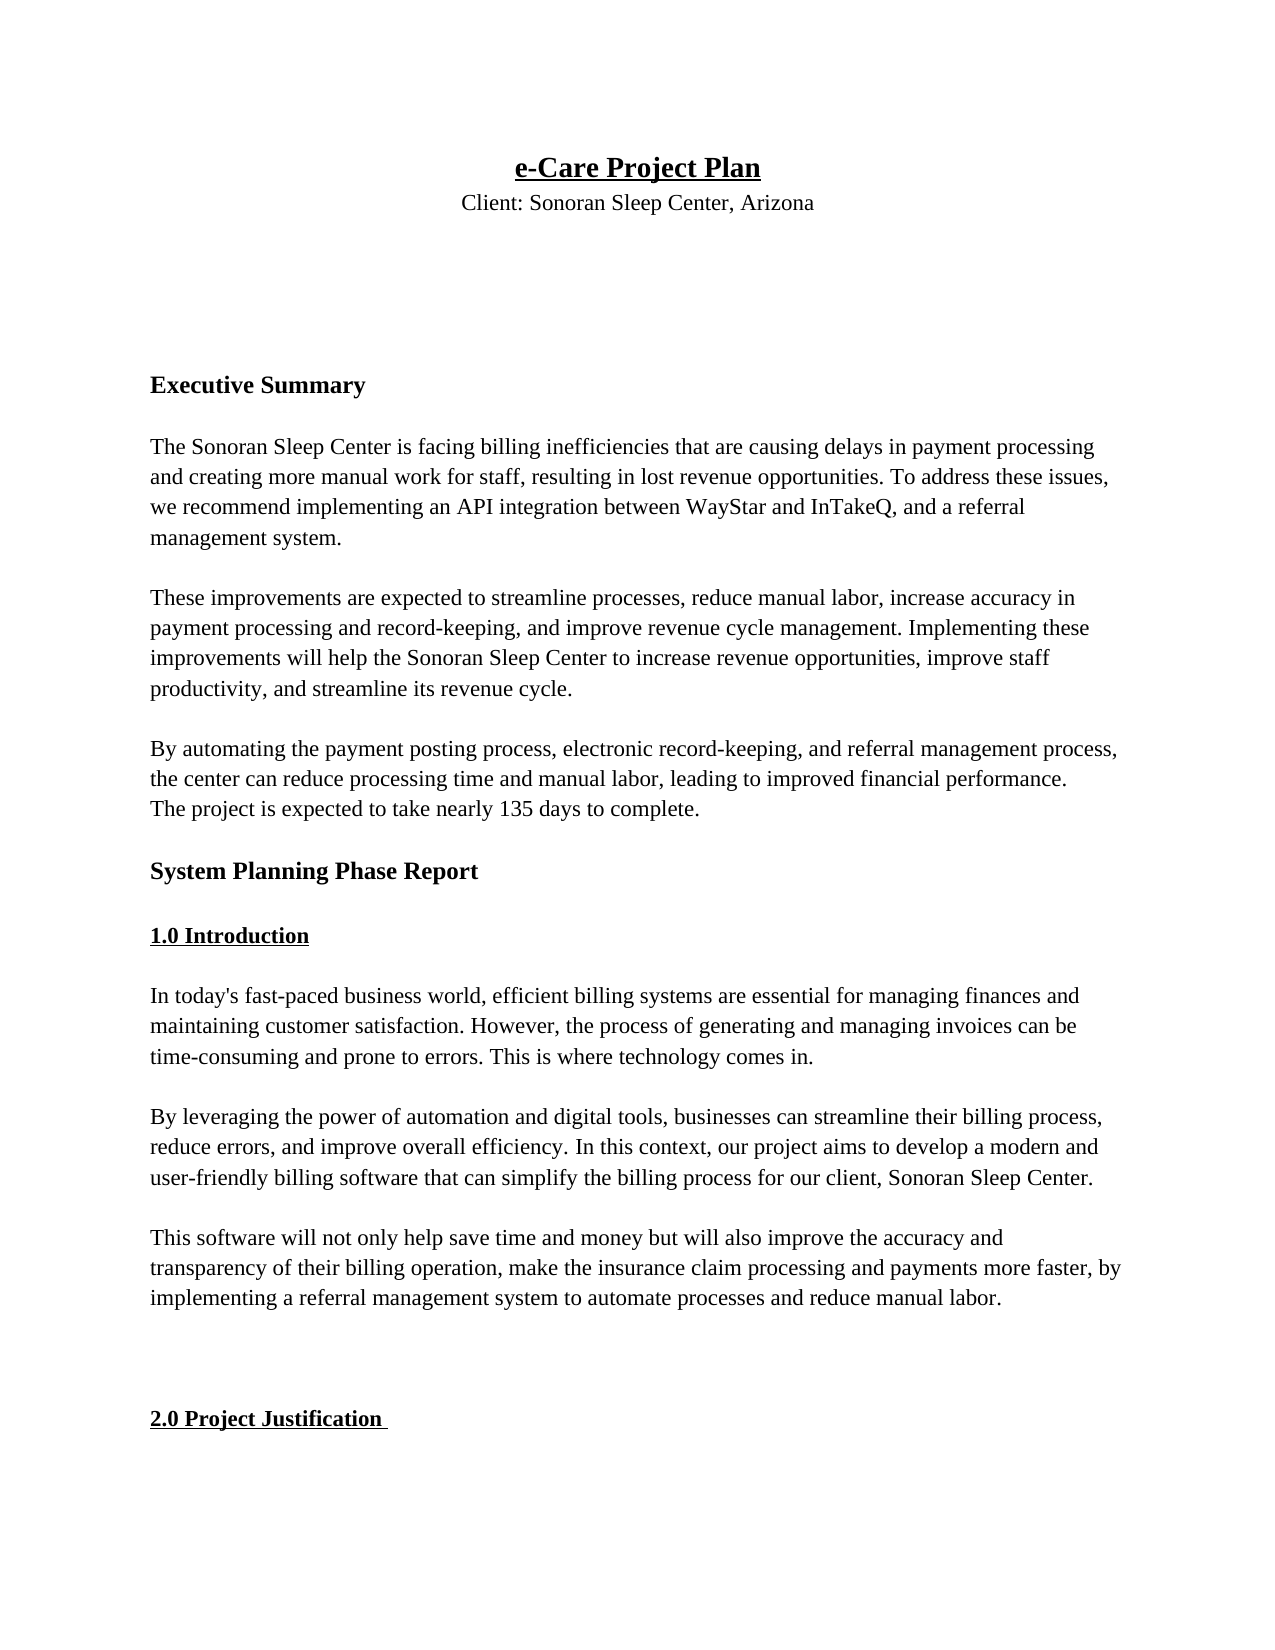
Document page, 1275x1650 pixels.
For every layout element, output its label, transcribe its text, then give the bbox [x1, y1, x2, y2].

text This software will not only help save time and money but will also improve the accuracy and transparency of their billing operation, make the insurance claim processing and payments more faster, by implementing a referral management system to automate processes and reduce manual labor. [150, 1224, 1125, 1311]
text By leveraging the power of automation and digital tools, businesses can streamline their billing process, reduce errors, and improve overall efficiency. In this context, our project aims to develop a modern and user-friendly billing software that can simplify the billing process for our client, Sonoran Sleep Center. [150, 1103, 1125, 1190]
text e-Care Project Plan [150, 150, 1125, 183]
text Client: Sonoran Sleep Center, Arizona [150, 188, 1125, 215]
text In today's fast-paced business world, efficient billing systems are essential for managing finances and maintaining customer satisfaction. However, the process of generating and managing invoices can be time-consuming and prone to errors. This is where technology comes in. [150, 982, 1125, 1069]
subtitle 2.0 Project Justification [150, 1405, 1125, 1432]
subtitle System Planning Phase Report [150, 856, 1125, 885]
text By automating the payment posting process, electronic record-keeping, and referral management process, the center can reduce processing time and manual labor, leading to improved financial performance. [150, 735, 1125, 792]
text The Sonoran Sleep Center is facing billing inefficiencies that are causing delays in payment processing and creating more manual work for staff, resulting in lost revenue opportunities. To address these issues, we recommend implementing an API integration between WayStar and InTakeQ, and a referral management system. [150, 433, 1125, 550]
text These improvements are expected to streamline processes, reduce manual labor, increase accuracy in payment processing and record-keeping, and improve revenue cycle management. Implementing these improvements will help the Sonoran Sleep Center to increase revenue opportunities, improve staff productivity, and streamline its revenue cycle. [150, 584, 1125, 701]
subtitle Executive Summary [150, 370, 1125, 398]
text The project is expected to take nearly 135 days to complete. [150, 796, 1125, 822]
subtitle 1.0 Introduction [150, 922, 1125, 948]
